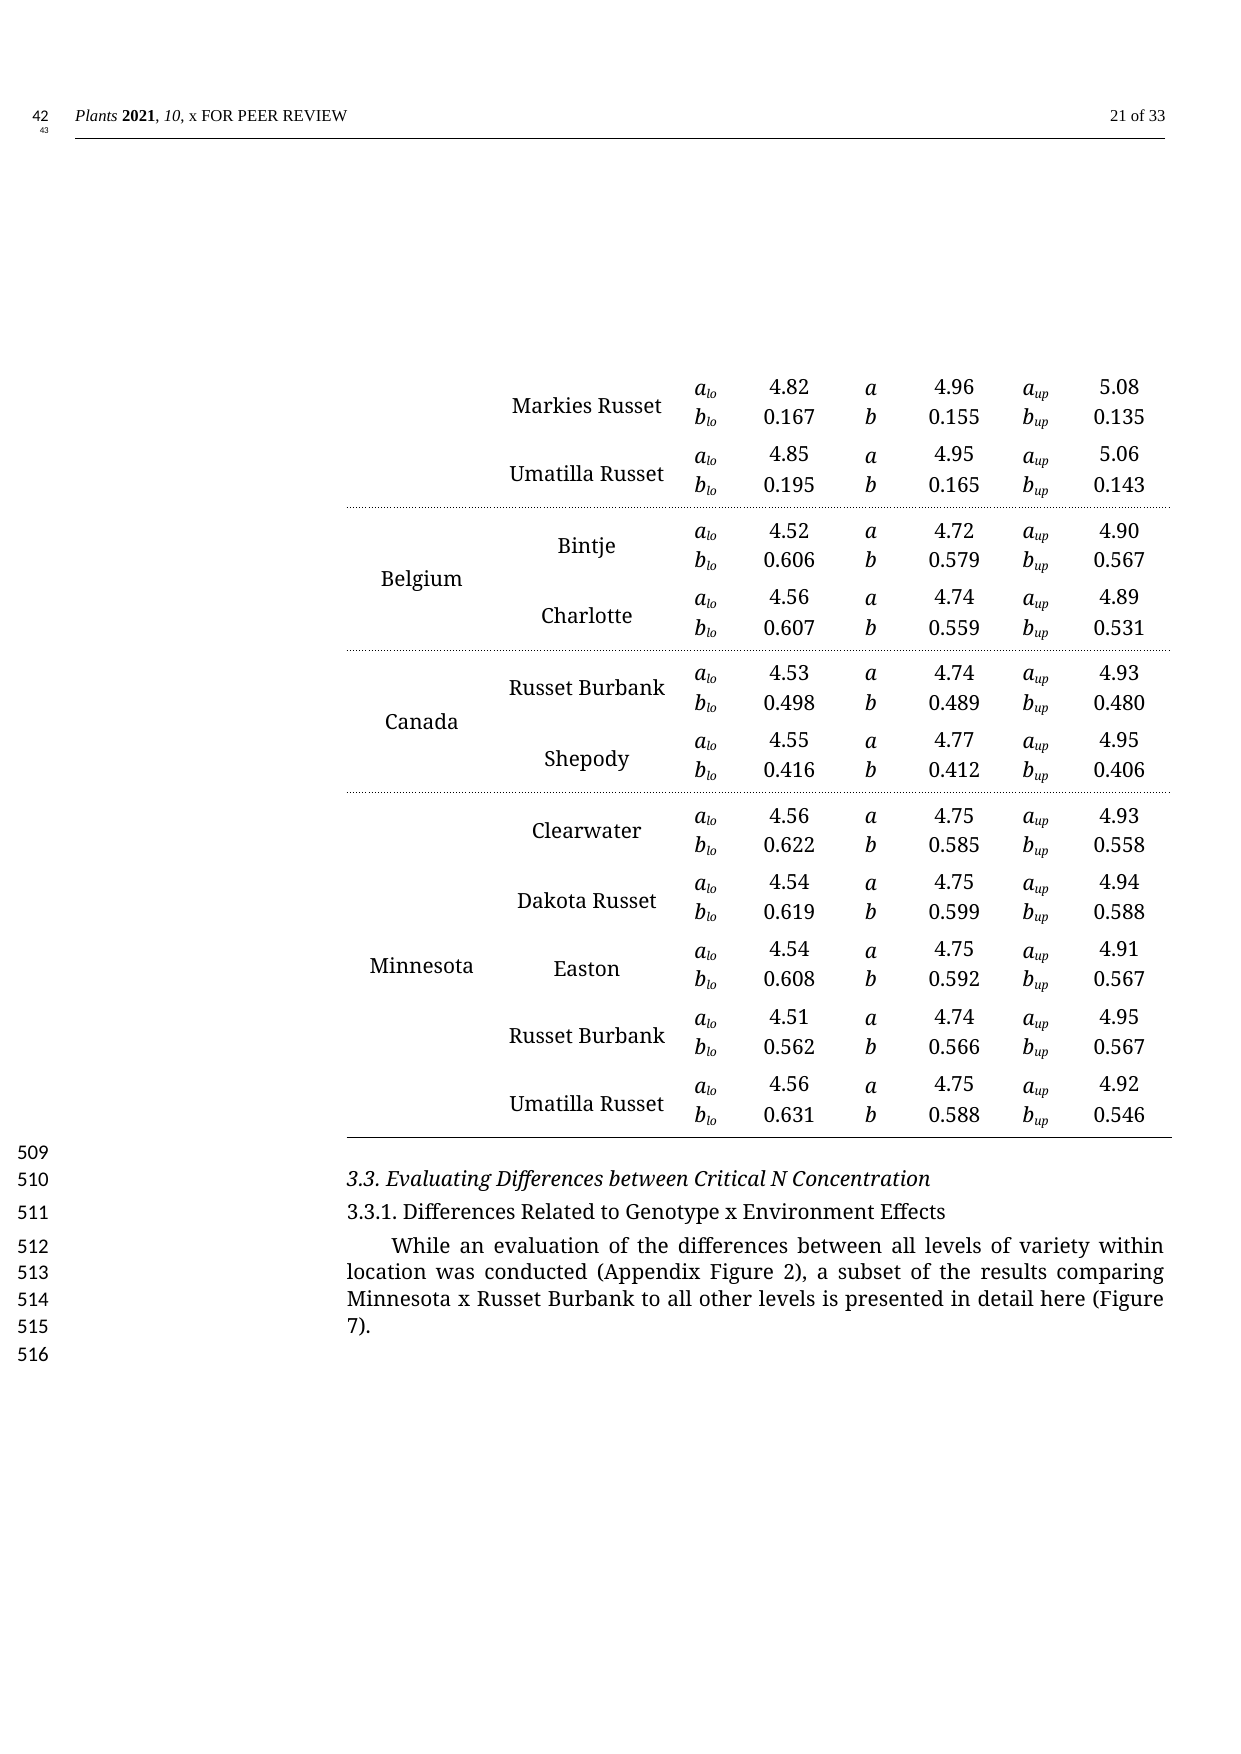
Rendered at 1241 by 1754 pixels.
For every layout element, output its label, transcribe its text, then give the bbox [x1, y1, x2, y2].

table_cell 0.546 [1067, 1100, 1172, 1137]
table_cell 4.77 [902, 725, 1007, 754]
table_cell bup [1007, 897, 1067, 934]
subtitle 3.3.1. Differences Related to Genotype x Environment Effects [347, 1198, 1165, 1225]
table_cell blo [677, 965, 737, 1002]
table_cell a [842, 935, 902, 964]
table_cell 4.90 [1067, 507, 1172, 544]
table_cell aup [1007, 507, 1067, 544]
table_cell Umatilla Russet [497, 1070, 677, 1137]
table_cell b [842, 965, 902, 1002]
table_cell 4.75 [902, 1070, 1007, 1099]
table_cell b [842, 897, 902, 934]
table_cell 0.135 [1067, 402, 1172, 439]
table_cell 4.93 [1067, 792, 1172, 829]
table_cell 4.95 [1067, 1002, 1172, 1032]
table_cell blo [677, 402, 737, 439]
table_cell aup [1007, 372, 1067, 402]
table_cell 0.558 [1067, 830, 1172, 867]
table_cell b [842, 470, 902, 507]
table_cell Shepody [497, 725, 677, 792]
table_cell alo [677, 725, 737, 754]
table_cell 4.56 [737, 582, 842, 612]
table_cell Dakota Russet [497, 867, 677, 934]
table_cell a [842, 725, 902, 754]
table_cell 0.631 [737, 1100, 842, 1137]
table_cell 0.167 [737, 402, 842, 439]
table_cell aup [1007, 1070, 1067, 1099]
table_cell 0.588 [1067, 897, 1172, 934]
table_cell 4.74 [902, 1002, 1007, 1032]
table_cell aup [1007, 650, 1067, 687]
table_cell 0.567 [1067, 965, 1172, 1002]
table_cell 0.622 [737, 830, 842, 867]
table_cell 0.567 [1067, 545, 1172, 582]
table_cell alo [677, 507, 737, 544]
table_cell Charlotte [497, 582, 677, 649]
table_cell aup [1007, 792, 1067, 829]
table_cell a [842, 1070, 902, 1099]
table_cell a [842, 582, 902, 612]
table_cell 4.74 [902, 650, 1007, 687]
table_cell 4.52 [737, 507, 842, 544]
table_cell blo [677, 1032, 737, 1069]
table_cell alo [677, 582, 737, 612]
table_cell a [842, 1002, 902, 1032]
table_cell Russet Burbank [497, 650, 677, 724]
table_cell blo [677, 755, 737, 792]
table_cell 4.51 [737, 1002, 842, 1032]
table_cell a [842, 792, 902, 829]
table_cell alo [677, 440, 737, 469]
table_cell Minnesota [347, 792, 497, 1137]
table_cell b [842, 612, 902, 649]
table_cell alo [677, 650, 737, 687]
table_cell a [842, 867, 902, 897]
table_cell bup [1007, 612, 1067, 649]
table_cell aup [1007, 867, 1067, 897]
table_cell bup [1007, 402, 1067, 439]
table_cell Clearwater [497, 792, 677, 867]
table_cell bup [1007, 830, 1067, 867]
table_cell Canada [347, 650, 497, 792]
table_cell 0.416 [737, 755, 842, 792]
table_cell blo [677, 687, 737, 724]
table_cell blo [677, 1100, 737, 1137]
table_cell Umatilla Russet [497, 440, 677, 507]
table_cell 0.143 [1067, 470, 1172, 507]
table_cell b [842, 755, 902, 792]
table_cell 4.92 [1067, 1070, 1172, 1099]
table_cell 0.165 [902, 470, 1007, 507]
table_cell 5.06 [1067, 440, 1172, 469]
table_cell blo [677, 612, 737, 649]
table_cell b [842, 1100, 902, 1137]
table_cell 4.93 [1067, 650, 1172, 687]
table_cell bup [1007, 545, 1067, 582]
table_cell 4.54 [737, 935, 842, 964]
table_cell aup [1007, 725, 1067, 754]
table_cell Easton [497, 935, 677, 1002]
table_cell a [842, 650, 902, 687]
table_cell a [842, 372, 902, 402]
table_cell a [842, 440, 902, 469]
table_cell bup [1007, 687, 1067, 724]
table_cell alo [677, 867, 737, 897]
table_cell 0.619 [737, 897, 842, 934]
table_cell alo [677, 1070, 737, 1099]
table_cell 0.567 [1067, 1032, 1172, 1069]
table_cell aup [1007, 1002, 1067, 1032]
table_cell b [842, 402, 902, 439]
table_cell 0.566 [902, 1032, 1007, 1069]
table_cell 4.95 [902, 440, 1007, 469]
table_cell alo [677, 1002, 737, 1032]
table_cell 4.94 [1067, 867, 1172, 897]
table_cell a [842, 507, 902, 544]
table_cell 4.91 [1067, 935, 1172, 964]
table_cell b [842, 1032, 902, 1069]
table_cell aup [1007, 582, 1067, 612]
table_cell 0.531 [1067, 612, 1172, 649]
table_cell 4.54 [737, 867, 842, 897]
table_cell 0.155 [902, 402, 1007, 439]
table_cell 4.82 [737, 372, 842, 402]
table_cell 0.599 [902, 897, 1007, 934]
table_cell aup [1007, 935, 1067, 964]
table_cell 0.606 [737, 545, 842, 582]
table_cell bup [1007, 470, 1067, 507]
table_cell 4.75 [902, 867, 1007, 897]
table_cell b [842, 830, 902, 867]
table_cell 0.588 [902, 1100, 1007, 1137]
subtitle 3.3. Evaluating Differences between Critical N Concentration [347, 1165, 1165, 1192]
table_cell 0.412 [902, 755, 1007, 792]
table_cell bup [1007, 755, 1067, 792]
table_cell alo [677, 935, 737, 964]
table_cell 0.608 [737, 965, 842, 1002]
table_cell blo [677, 830, 737, 867]
text While an evaluation of the differences between all levels of variety within location was conducted (Appendix Figure 2), a subset of the results comparing Minnesota x Russet Burbank to all other levels is presented in detail here (Figure 7). [347, 1231, 1165, 1340]
table_cell blo [677, 545, 737, 582]
table_cell 4.95 [1067, 725, 1172, 754]
table_cell 4.56 [737, 792, 842, 829]
table_cell Markies Russet [497, 372, 677, 439]
table_cell 0.562 [737, 1032, 842, 1069]
table_cell 0.489 [902, 687, 1007, 724]
table_cell 5.08 [1067, 372, 1172, 402]
table_cell alo [677, 372, 737, 402]
table_cell b [842, 687, 902, 724]
table_cell 4.96 [902, 372, 1007, 402]
table_cell 4.74 [902, 582, 1007, 612]
table_cell b [842, 545, 902, 582]
table_cell 4.85 [737, 440, 842, 469]
table_cell bup [1007, 965, 1067, 1002]
table_cell 4.53 [737, 650, 842, 687]
table_cell Russet Burbank [497, 1002, 677, 1069]
table_cell alo [677, 792, 737, 829]
table_cell bup [1007, 1100, 1067, 1137]
table_cell 4.89 [1067, 582, 1172, 612]
table_cell Belgium [347, 507, 497, 649]
table_cell 4.75 [902, 792, 1007, 829]
table_cell blo [677, 897, 737, 934]
table_cell 4.56 [737, 1070, 842, 1099]
table_cell 4.75 [902, 935, 1007, 964]
table_cell blo [677, 470, 737, 507]
table_cell 4.55 [737, 725, 842, 754]
table_cell 0.498 [737, 687, 842, 724]
table_cell 0.585 [902, 830, 1007, 867]
table_cell 0.559 [902, 612, 1007, 649]
table_cell 0.579 [902, 545, 1007, 582]
table_cell Bintje [497, 507, 677, 582]
table_cell 0.592 [902, 965, 1007, 1002]
table_cell aup [1007, 440, 1067, 469]
table_cell 0.480 [1067, 687, 1172, 724]
table_cell 0.195 [737, 470, 842, 507]
table_cell 0.607 [737, 612, 842, 649]
table_cell 0.406 [1067, 755, 1172, 792]
table_cell 4.72 [902, 507, 1007, 544]
table_cell bup [1007, 1032, 1067, 1069]
